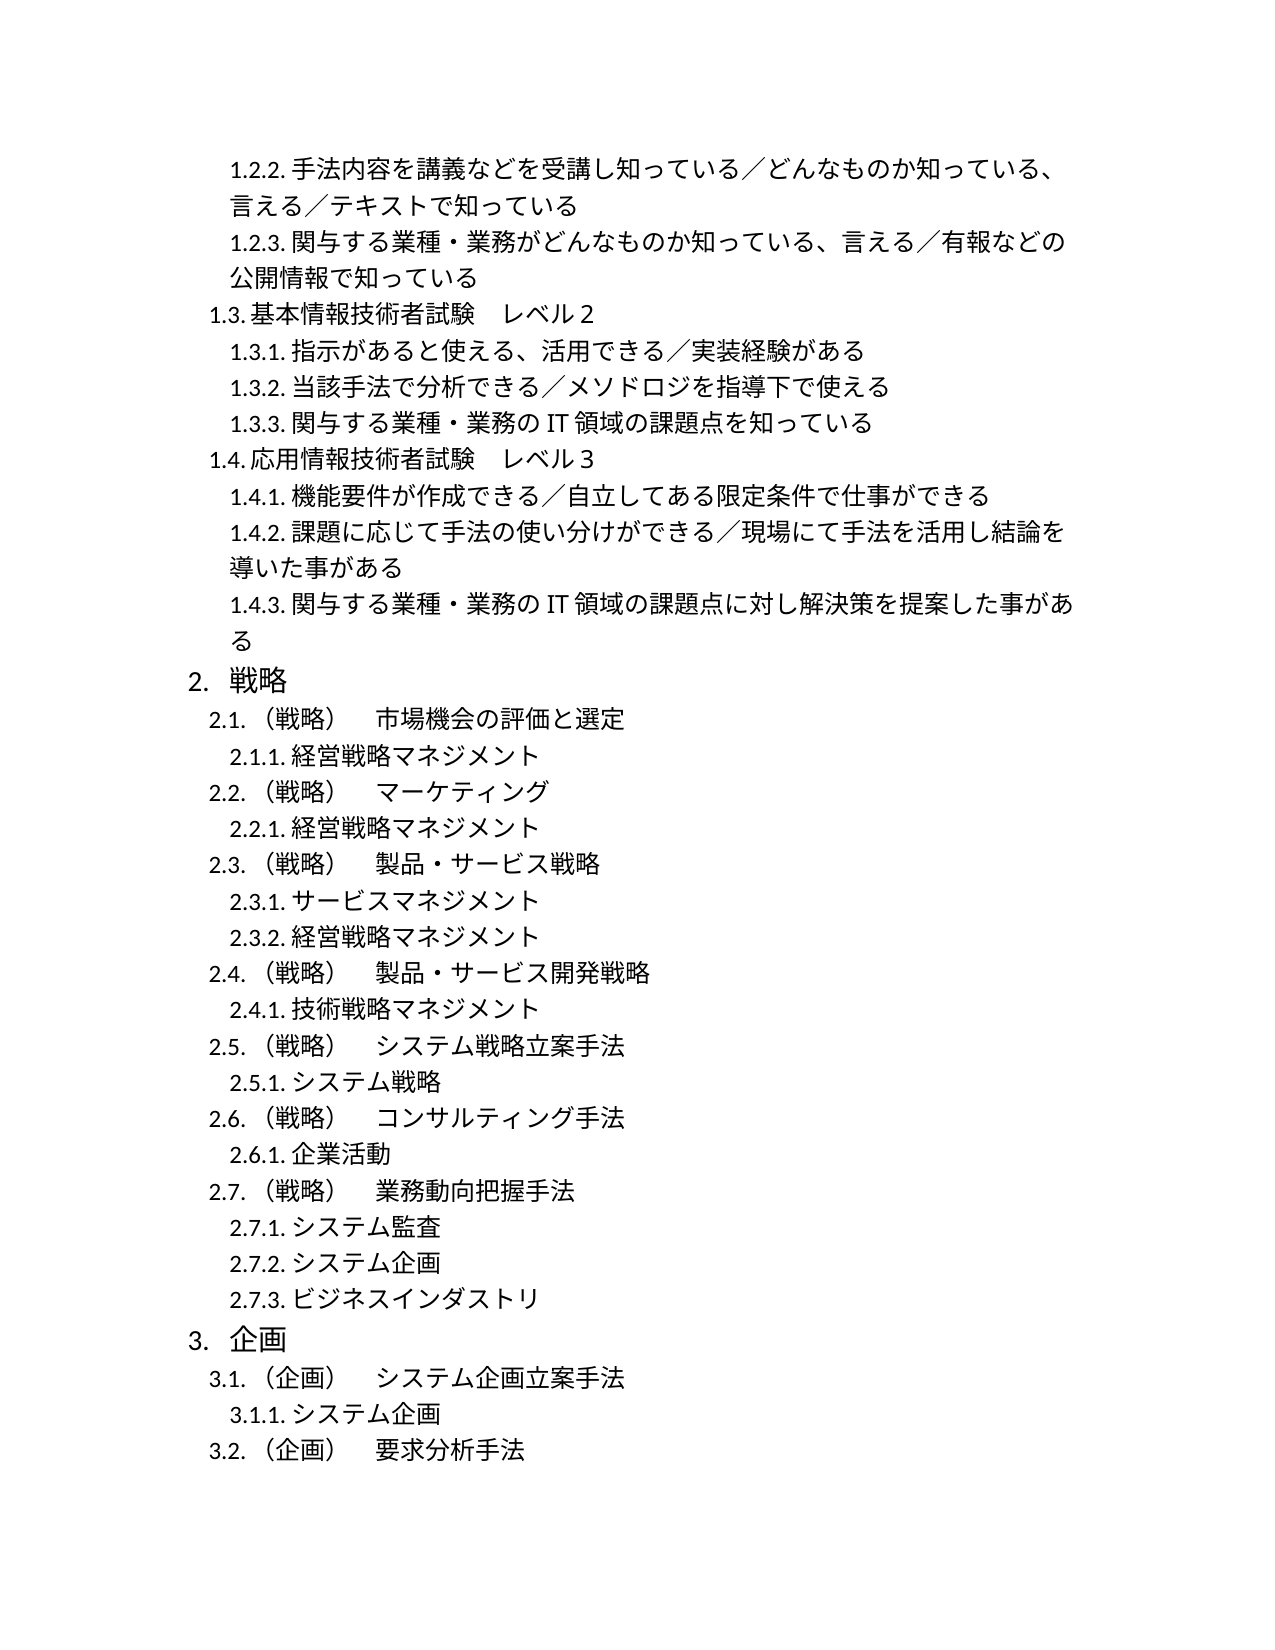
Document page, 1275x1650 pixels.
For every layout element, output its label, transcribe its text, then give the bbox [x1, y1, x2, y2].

subtitle ビジネスインダストリ [229, 1280, 1087, 1316]
subtitle 機能要件が作成できる／自立してある限定条件で仕事ができる [229, 476, 1087, 512]
subtitle 関与する業種・業務のIT領域の課題点に対し解決策を提案した事がある [229, 585, 1087, 657]
subtitle 基本情報技術者試験 レベル2 [208, 295, 1087, 331]
subtitle システム戦略 [229, 1062, 1087, 1098]
subtitle システム企画 [229, 1243, 1087, 1280]
subtitle （戦略） マーケティング [208, 772, 1087, 808]
subtitle （戦略） システム戦略立案手法 [208, 1026, 1087, 1062]
subtitle （戦略） 業務動向把握手法 [208, 1171, 1087, 1207]
subtitle 応用情報技術者試験 レベル3 [208, 440, 1087, 476]
subtitle 経営戦略マネジメント [229, 808, 1087, 845]
subtitle 企画 [187, 1316, 1087, 1358]
subtitle 企業活動 [229, 1135, 1087, 1171]
subtitle システム監査 [229, 1207, 1087, 1243]
subtitle 指示があると使える、活用できる／実装経験がある [229, 331, 1087, 367]
subtitle （戦略） 製品・サービス開発戦略 [208, 953, 1087, 990]
subtitle 経営戦略マネジメント [229, 736, 1087, 772]
subtitle システム企画 [229, 1394, 1087, 1431]
subtitle （戦略） 市場機会の評価と選定 [208, 700, 1087, 736]
subtitle 関与する業種・業務がどんなものか知っている、言える／有報などの公開情報で知っている [229, 222, 1087, 295]
subtitle 課題に応じて手法の使い分けができる／現場にて手法を活用し結論を導いた事がある [229, 512, 1087, 585]
subtitle 技術戦略マネジメント [229, 990, 1087, 1026]
subtitle 関与する業種・業務のIT領域の課題点を知っている [229, 404, 1087, 440]
subtitle （企画） 要求分析手法 [208, 1431, 1087, 1467]
subtitle 経営戦略マネジメント [229, 917, 1087, 953]
subtitle 手法内容を講義などを受講し知っている／どんなものか知っている、言える／テキストで知っている [229, 150, 1087, 222]
subtitle （戦略） コンサルティング手法 [208, 1098, 1087, 1135]
subtitle 戦略 [187, 657, 1087, 700]
subtitle （企画） システム企画立案手法 [208, 1358, 1087, 1394]
subtitle 当該手法で分析できる／メソドロジを指導下で使える [229, 367, 1087, 404]
subtitle （戦略） 製品・サービス戦略 [208, 845, 1087, 881]
subtitle サービスマネジメント [229, 881, 1087, 917]
